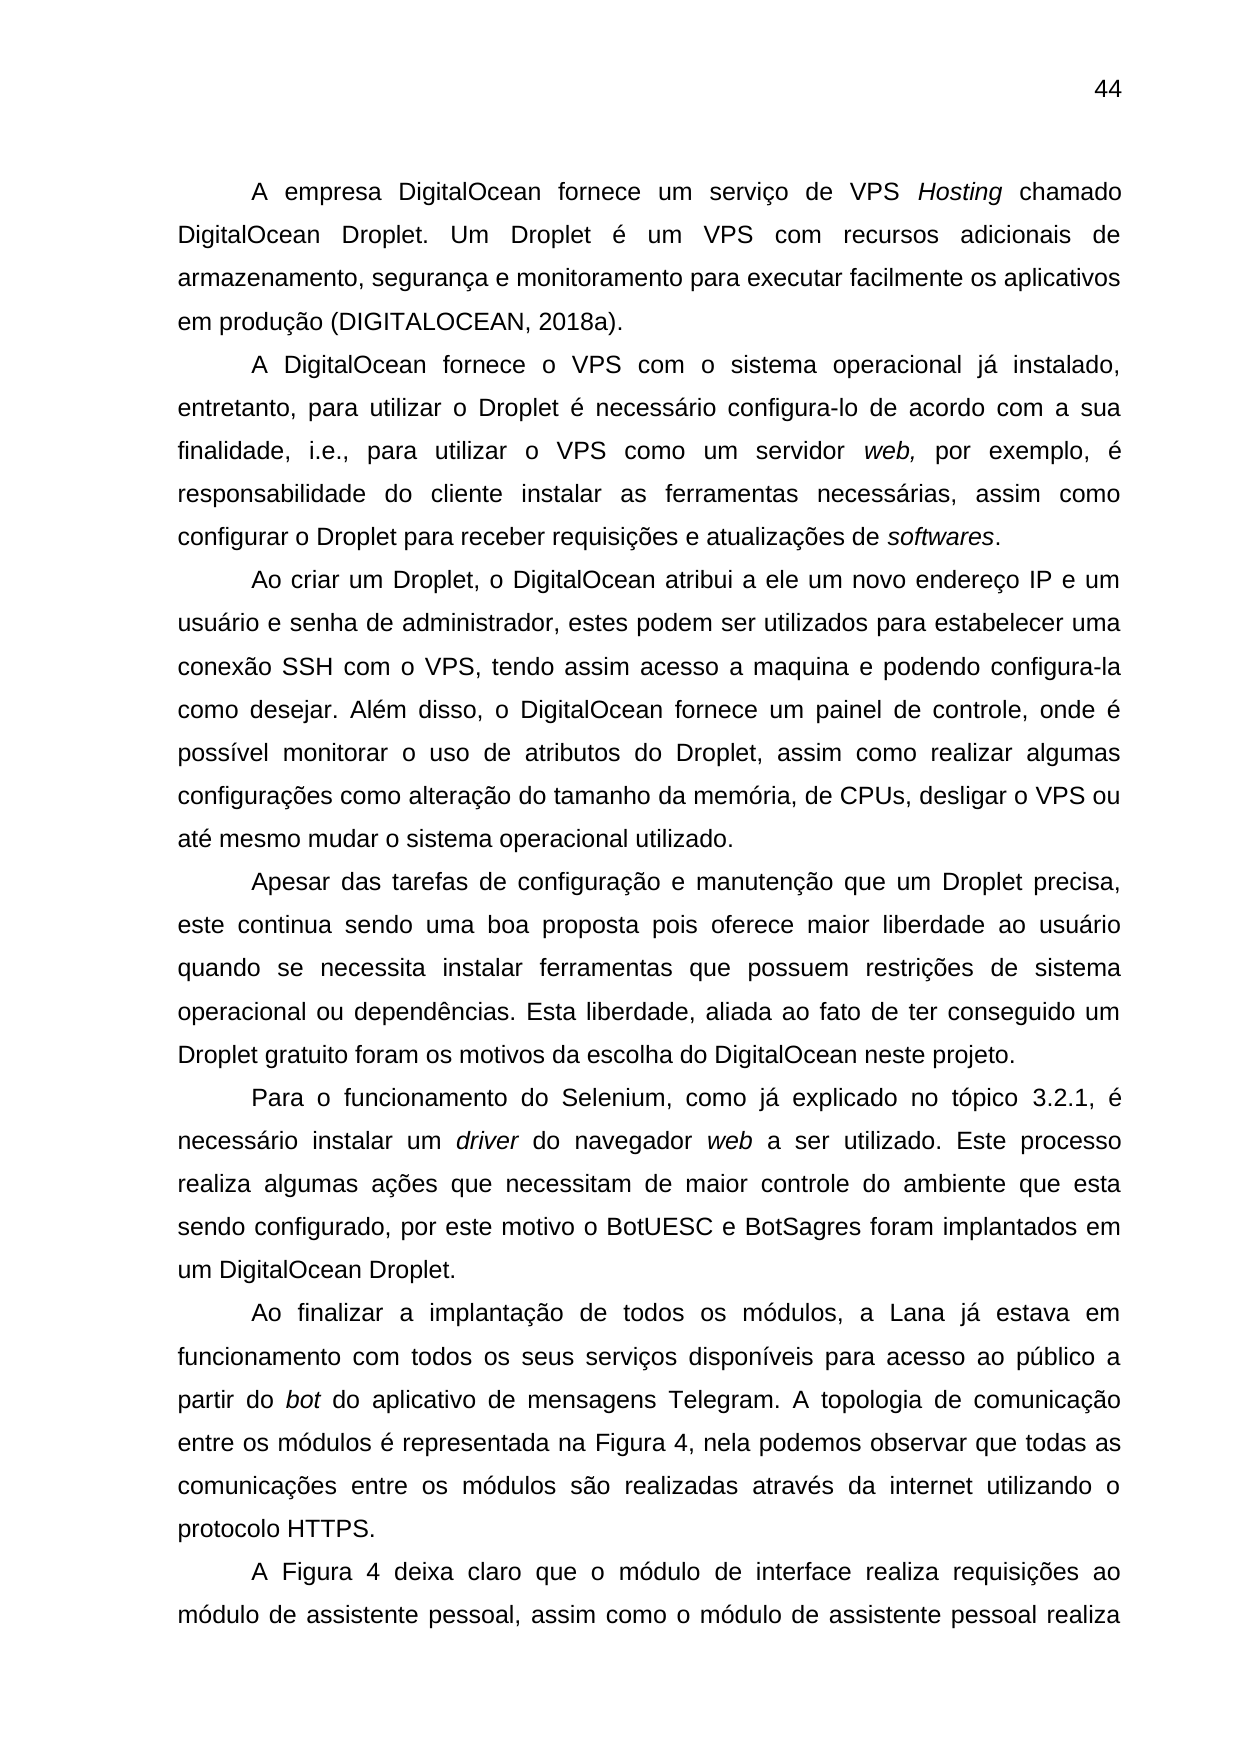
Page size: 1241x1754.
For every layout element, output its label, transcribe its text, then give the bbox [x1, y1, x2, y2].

text Para o funcionamento do Selenium, como já explicado no tópico 3.2.1, é necessário instalar um driver do navegador web a ser utilizado. Este processo realiza algumas ações que necessitam de maior controle do ambiente que esta sendo configurado, por este motivo o BotUESC e BotSagres foram implantados em um DigitalOcean Droplet. [177, 1083, 1122, 1284]
text Ao finalizar a implantação de todos os módulos, a Lana já estava em funcionamento com todos os seus serviços disponíveis para acesso ao público a partir do bot do aplicativo de mensagens Telegram. A topologia de comunicação entre os módulos é representada na Figura 4, nela podemos observar que todas as comunicações entre os módulos são realizadas através da internet utilizando o protocolo HTTPS. [177, 1298, 1122, 1543]
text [177, 1557, 1122, 1629]
text A DigitalOcean fornece o VPS com o sistema operacional já instalado, entretanto, para utilizar o Droplet é necessário configura-lo de acordo com a sua finalidade, i.e., para utilizar o VPS como um servidor web, por exemplo, é responsabilidade do cliente instalar as ferramentas necessárias, assim como configurar o Droplet para receber requisições e atualizações de softwares. [177, 350, 1122, 551]
text Ao criar um Droplet, o DigitalOcean atribui a ele um novo endereço IP e um usuário e senha de administrador, estes podem ser utilizados para estabelecer uma conexão SSH com o VPS, tendo assim acesso a maquina e podendo configura-la como desejar. Além disso, o DigitalOcean fornece um painel de controle, onde é possível monitorar o uso de atributos do Droplet, assim como realizar algumas configurações como alteração do tamanho da memória, de CPUs, desligar o VPS ou até mesmo mudar o sistema operacional utilizado. [177, 565, 1122, 853]
text A empresa DigitalOcean fornece um serviço de VPS Hosting chamado DigitalOcean Droplet. Um Droplet é um VPS com recursos adicionais de armazenamento, segurança e monitoramento para executar facilmente os aplicativos em produção (DIGITALOCEAN, 2018a). [177, 177, 1122, 335]
text Apesar das tarefas de configuração e manutenção que um Droplet precisa, este continua sendo uma boa proposta pois oferece maior liberdade ao usuário quando se necessita instalar ferramentas que possuem restrições de sistema operacional ou dependências. Esta liberdade, aliada ao fato de ter conseguido um Droplet gratuito foram os motivos da escolha do DigitalOcean neste projeto. [177, 867, 1122, 1068]
